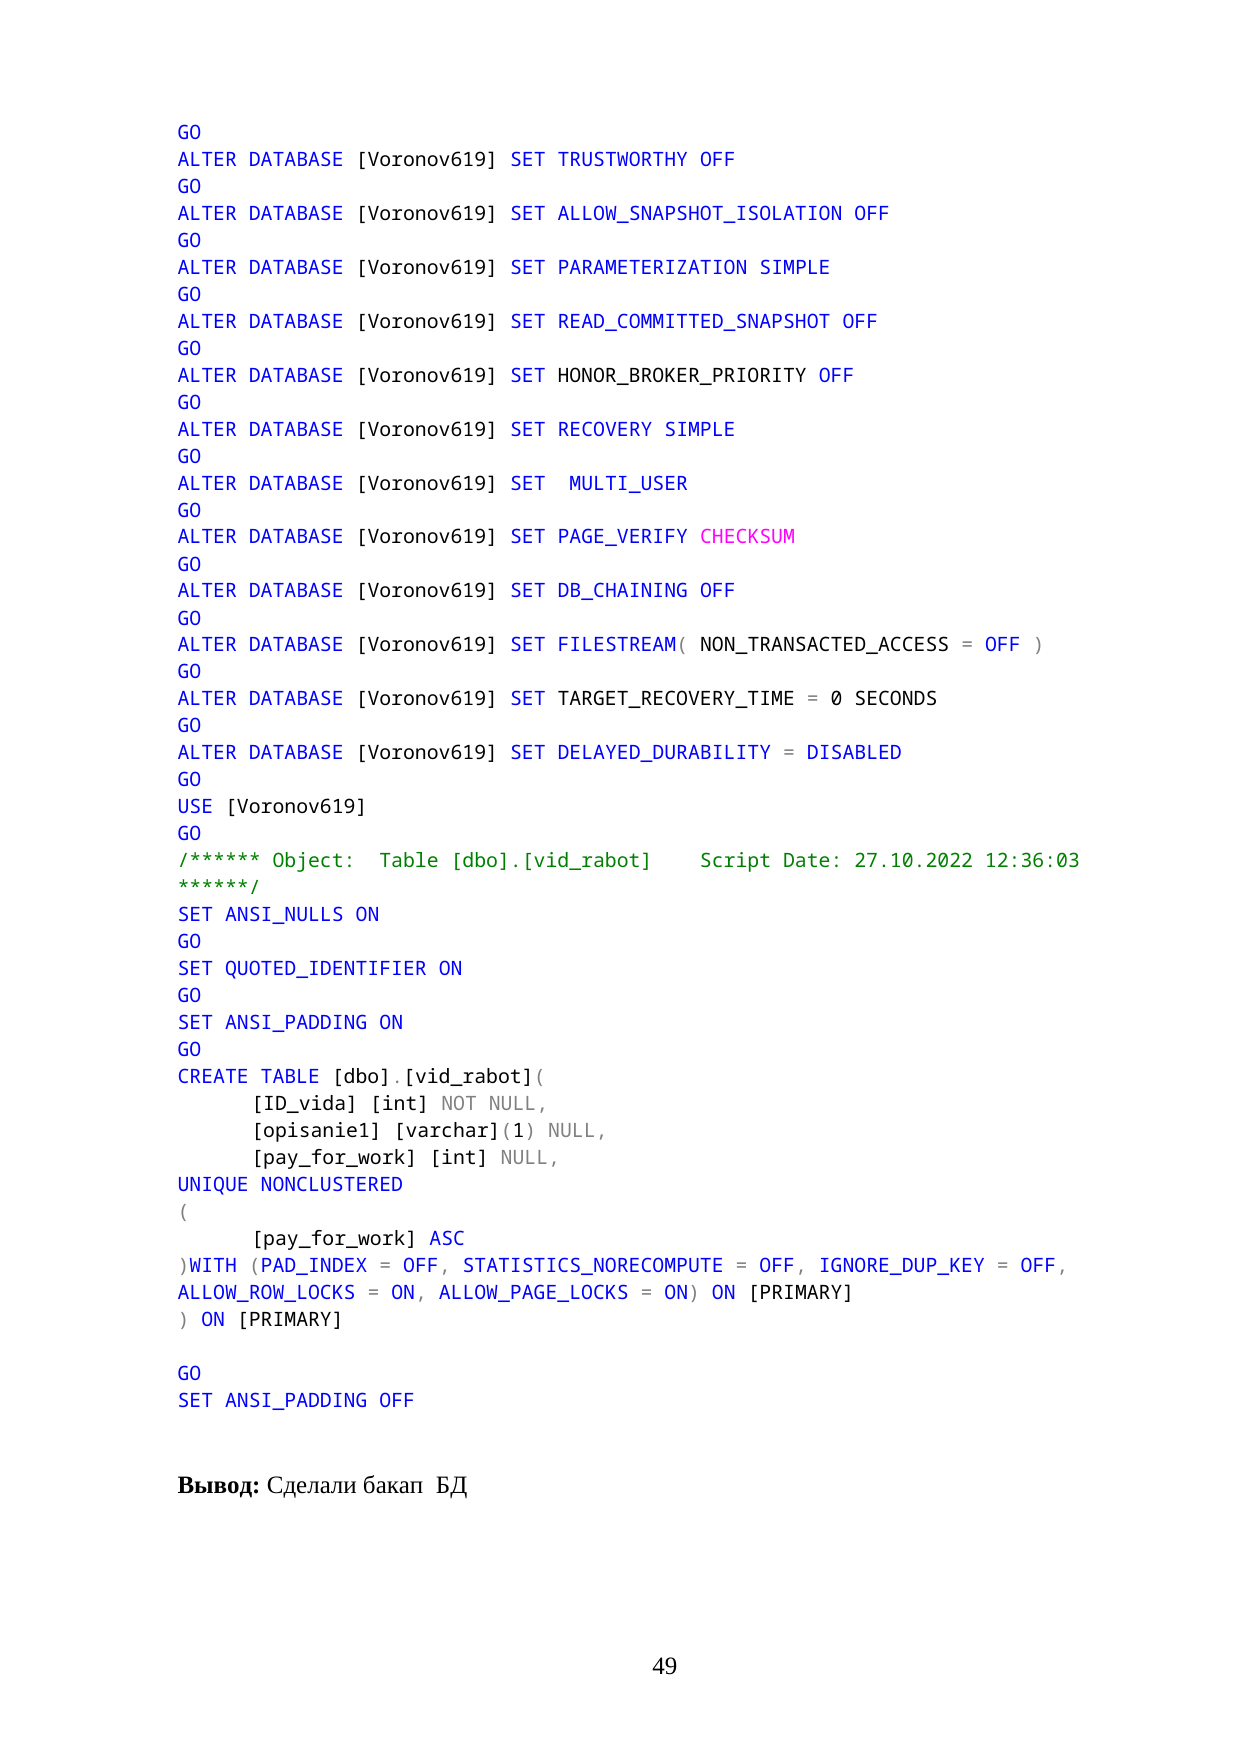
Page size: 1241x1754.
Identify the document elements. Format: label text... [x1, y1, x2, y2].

text ) ON [PRIMARY] [177, 1305, 1152, 1332]
text ALTER DATABASE [Voronov619] SET DB_CHAINING OFF [177, 577, 1152, 604]
text SET ANSI_PADDING ON [177, 1008, 1152, 1035]
text [pay_for_work] [int] NULL, [177, 1143, 1152, 1170]
text ( [177, 1197, 1152, 1224]
text GO [177, 819, 1152, 847]
text GO [177, 226, 1152, 253]
text [opisanie1] [varchar](1) NULL, [177, 1116, 1152, 1143]
text GO [177, 712, 1152, 739]
text GO [177, 118, 1152, 145]
text USE [Voronov619] [177, 793, 1152, 819]
text ALTER DATABASE [Voronov619] SET RECOVERY SIMPLE [177, 415, 1152, 442]
text GO [177, 496, 1152, 523]
text Вывод: Сделали бакап БД [177, 1471, 1152, 1499]
text GO [177, 604, 1152, 631]
text ALTER DATABASE [Voronov619] SET MULTI_USER [177, 469, 1152, 496]
text GO [177, 550, 1152, 577]
text )WITH (PAD_INDEX = OFF, STATISTICS_NORECOMPUTE = OFF, IGNORE_DUP_KEY = OFF, ALLOW_ROW_LOCKS = ON, ALLOW_PAGE_LOCKS = ON) ON [PRIMARY] [177, 1251, 1152, 1305]
text ALTER DATABASE [Voronov619] SET TRUSTWORTHY OFF [177, 145, 1152, 172]
text [ID_vida] [int] NOT NULL, [177, 1089, 1152, 1116]
text SET ANSI_NULLS ON [177, 901, 1152, 927]
text GO [177, 388, 1152, 415]
text ALTER DATABASE [Voronov619] SET TARGET_RECOVERY_TIME = 0 SECONDS [177, 685, 1152, 712]
text ALTER DATABASE [Voronov619] SET READ_COMMITTED_SNAPSHOT OFF [177, 307, 1152, 334]
text GO [177, 1359, 1152, 1386]
text GO [177, 981, 1152, 1008]
text GO [177, 280, 1152, 307]
text SET QUOTED_IDENTIFIER ON [177, 954, 1152, 981]
text [pay_for_work] ASC [177, 1224, 1152, 1251]
text GO [177, 442, 1152, 469]
text SET ANSI_PADDING OFF [177, 1386, 1152, 1413]
text GO [177, 172, 1152, 199]
text /****** Object: Table [dbo].[vid_rabot] Script Date: 27.10.2022 12:36:03 ******/ [177, 847, 1152, 901]
text ALTER DATABASE [Voronov619] SET PARAMETERIZATION SIMPLE [177, 253, 1152, 280]
text GO [177, 927, 1152, 954]
text ALTER DATABASE [Voronov619] SET HONOR_BROKER_PRIORITY OFF [177, 361, 1152, 388]
text GO [177, 658, 1152, 685]
text GO [177, 334, 1152, 361]
text ALTER DATABASE [Voronov619] SET FILESTREAM( NON_TRANSACTED_ACCESS = OFF ) [177, 631, 1152, 658]
text ALTER DATABASE [Voronov619] SET ALLOW_SNAPSHOT_ISOLATION OFF [177, 199, 1152, 226]
text GO [177, 1035, 1152, 1062]
text GO [177, 766, 1152, 793]
text CREATE TABLE [dbo].[vid_rabot]( [177, 1062, 1152, 1089]
text ALTER DATABASE [Voronov619] SET DELAYED_DURABILITY = DISABLED [177, 739, 1152, 766]
text UNIQUE NONCLUSTERED [177, 1170, 1152, 1197]
text ALTER DATABASE [Voronov619] SET PAGE_VERIFY CHECKSUM [177, 523, 1152, 550]
